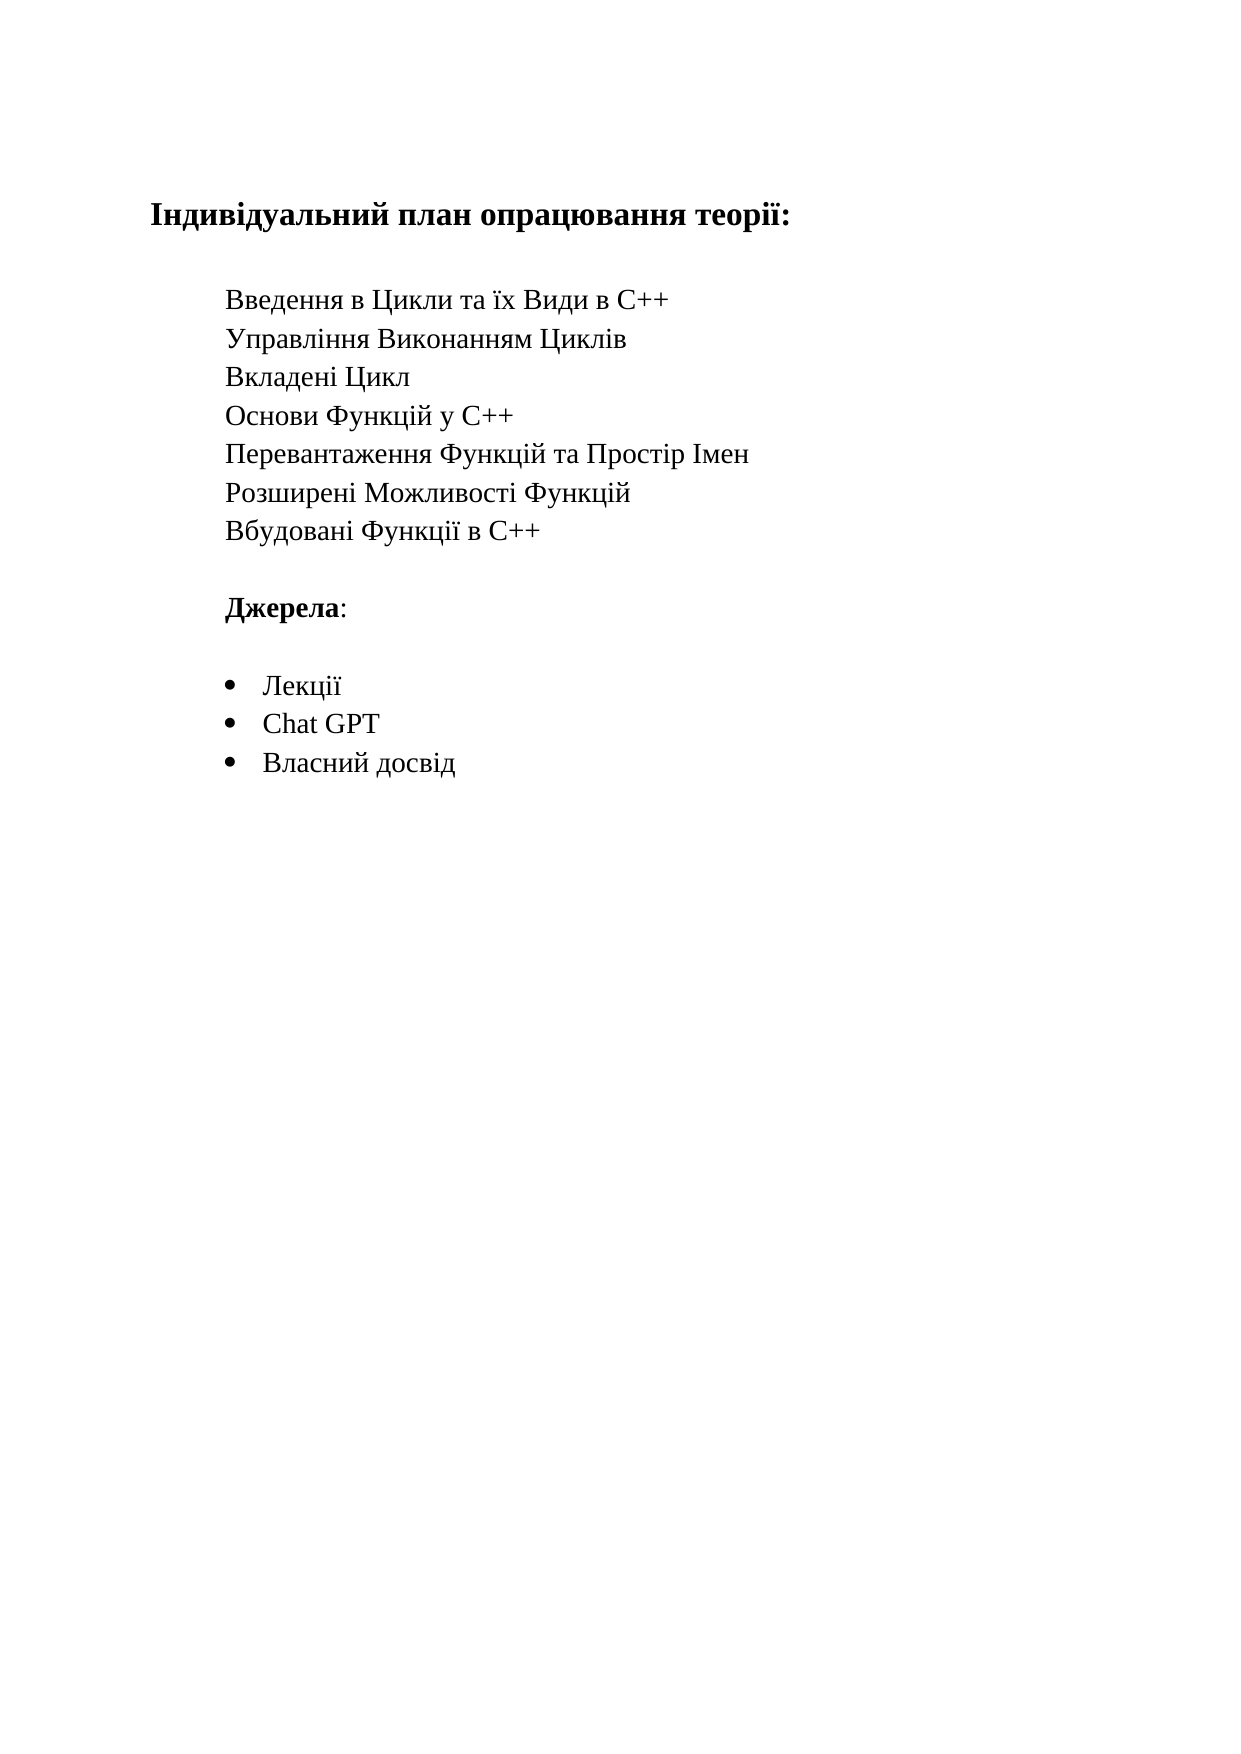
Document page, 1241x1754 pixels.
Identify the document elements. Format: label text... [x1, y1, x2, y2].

list Власний досвід [225, 745, 1090, 778]
list Основи Функцій у С++ [187, 398, 1090, 431]
text Вбудовані Функції в С++ [225, 513, 1090, 547]
text Індивідуальний план опрацювання теорії: [150, 194, 1090, 232]
list Джерела: [187, 591, 1090, 624]
list Вкладені Цикл [187, 359, 1090, 393]
list Лекції [225, 668, 1090, 701]
list Введення в Цикли та їх Види в С++ [187, 282, 1090, 316]
list Сhat GPT [225, 706, 1090, 740]
list Розширені Можливості Функцій [187, 475, 1090, 508]
list Перевантаження Функцій та Простір Імен [187, 436, 1090, 470]
list Управління Виконанням Циклів [187, 321, 1090, 354]
